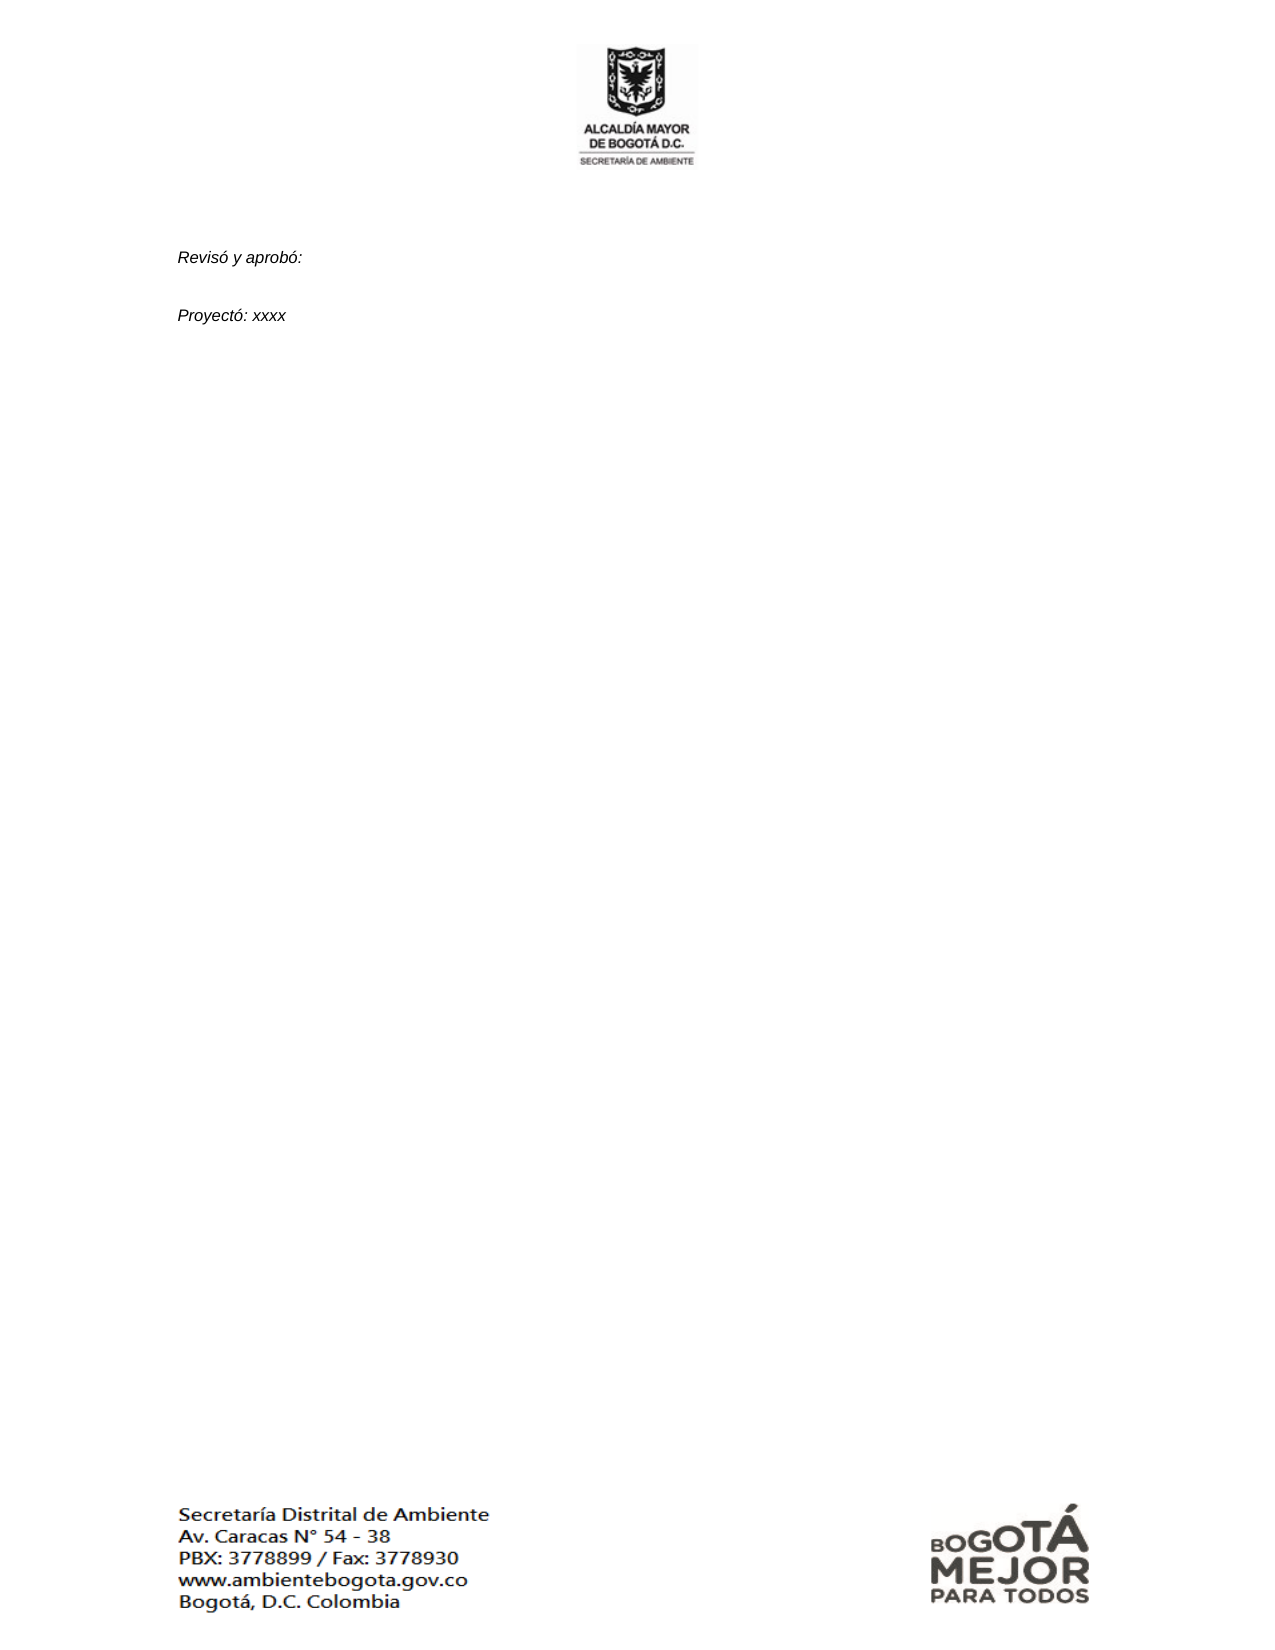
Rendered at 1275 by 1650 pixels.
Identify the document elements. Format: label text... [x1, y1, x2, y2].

picture [576, 44, 699, 170]
text Revisó y aprobó: [177, 248, 1098, 267]
picture [176, 1498, 1097, 1616]
text Proyectó: xxxx [177, 305, 1098, 324]
